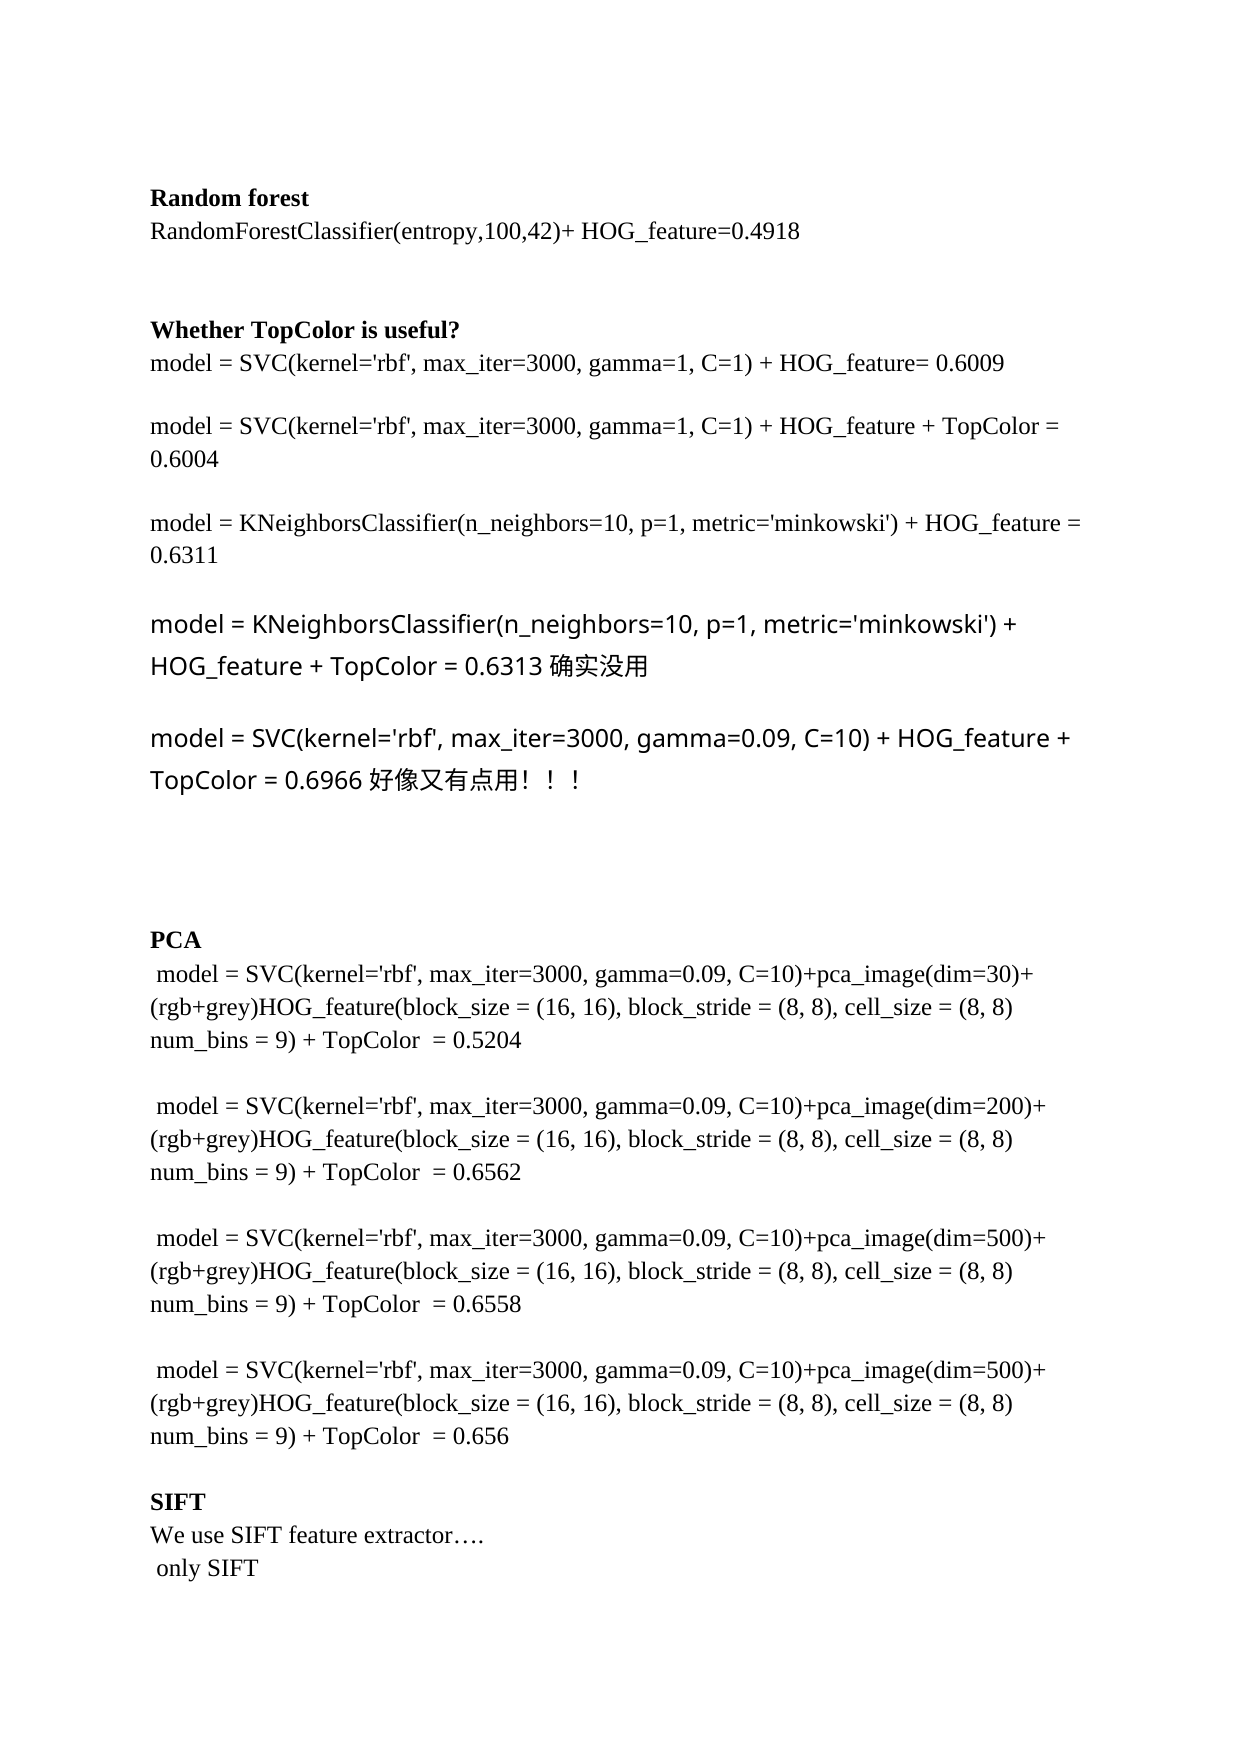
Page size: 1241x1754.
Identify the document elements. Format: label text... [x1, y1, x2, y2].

text model = SVC(kernel='rbf', max_iter=3000, gamma=0.09, C=10)+pca_image(dim=500)+(rgb+grey)HOG_feature(block_size = (16, 16), block_stride = (8, 8), cell_size = (8, 8) num_bins = 9) + TopColor = 0.6558 [150, 1223, 1090, 1318]
text We use SIFT feature extractor…. [150, 1520, 1090, 1549]
text Whether TopColor is useful? [150, 315, 1090, 344]
text only SIFT [150, 1553, 1090, 1582]
text RandomForestClassifier(entropy,100,42)+ HOG_feature=0.4918 [150, 216, 1090, 245]
text model = KNeighborsClassifier(n_neighbors=10, p=1, metric='minkowski') + HOG_feature + TopColor = 0.6313 确实没用 [150, 607, 1090, 682]
text Random forest [150, 183, 1090, 212]
text model = SVC(kernel='rbf', max_iter=3000, gamma=0.09, C=10)+pca_image(dim=30)+(rgb+grey)HOG_feature(block_size = (16, 16), block_stride = (8, 8), cell_size = (8, 8) num_bins = 9) + TopColor = 0.5204 [150, 959, 1090, 1053]
text model = SVC(kernel='rbf', max_iter=3000, gamma=0.09, C=10)+pca_image(dim=500)+(rgb+grey)HOG_feature(block_size = (16, 16), block_stride = (8, 8), cell_size = (8, 8) num_bins = 9) + TopColor = 0.656 [150, 1355, 1090, 1450]
text SIFT [150, 1487, 1090, 1516]
text PCA [150, 926, 1090, 954]
text model = KNeighborsClassifier(n_neighbors=10, p=1, metric='minkowski') + HOG_feature = 0.6311 [150, 508, 1090, 569]
text model = SVC(kernel='rbf', max_iter=3000, gamma=1, C=1) + HOG_feature + TopColor = 0.6004 [150, 411, 1090, 473]
text model = SVC(kernel='rbf', max_iter=3000, gamma=0.09, C=10)+pca_image(dim=200)+(rgb+grey)HOG_feature(block_size = (16, 16), block_stride = (8, 8), cell_size = (8, 8) num_bins = 9) + TopColor = 0.6562 [150, 1091, 1090, 1186]
text model = SVC(kernel='rbf', max_iter=3000, gamma=0.09, C=10) + HOG_feature + TopColor = 0.6966 好像又有点用！！！ [150, 721, 1090, 797]
text model = SVC(kernel='rbf', max_iter=3000, gamma=1, C=1) + HOG_feature= 0.6009 [150, 348, 1090, 377]
